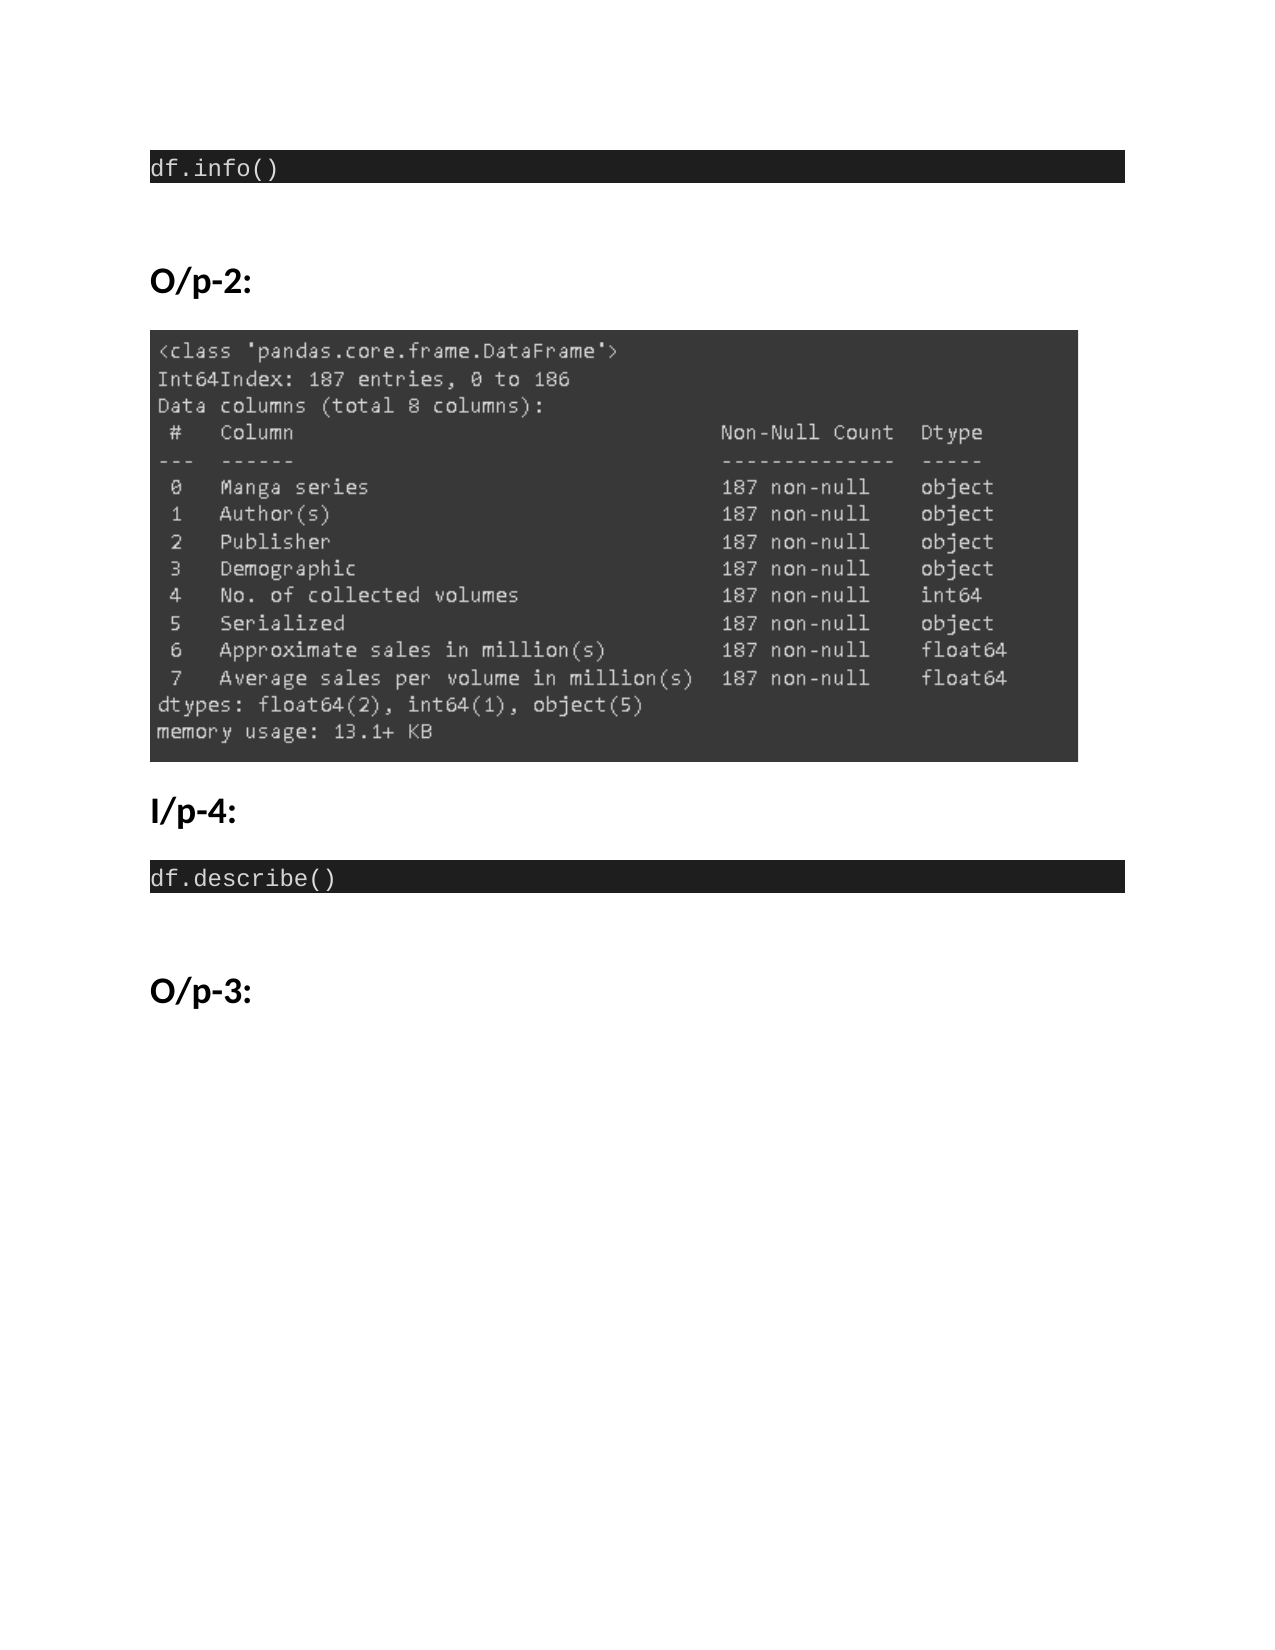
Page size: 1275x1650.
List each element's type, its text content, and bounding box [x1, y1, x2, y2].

text O/p-2: [150, 257, 1125, 302]
text I/p-4: [150, 787, 1125, 832]
text df.describe() [150, 860, 1125, 893]
text O/p-3: [150, 967, 1125, 1013]
text df.info() [150, 150, 1125, 183]
picture [150, 330, 1079, 762]
